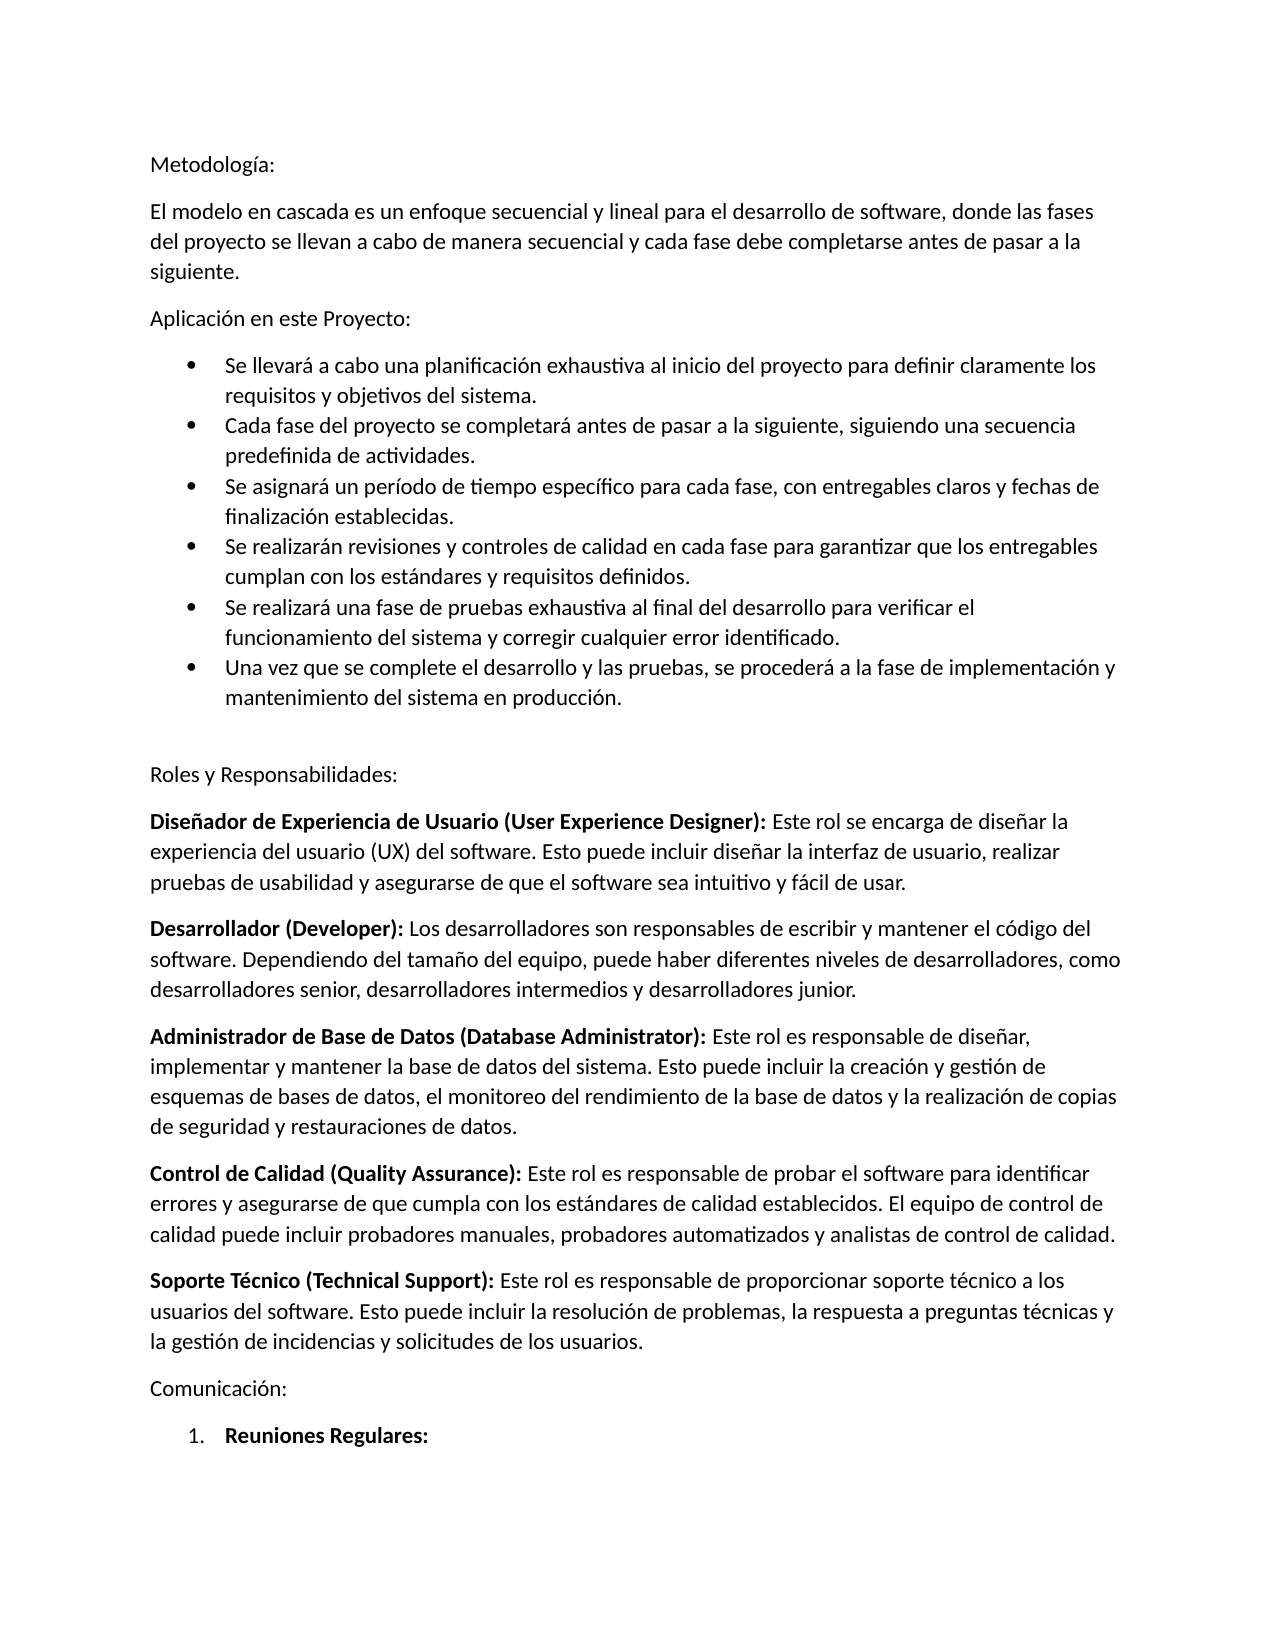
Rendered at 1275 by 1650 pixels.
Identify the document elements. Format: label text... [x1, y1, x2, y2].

list Cada fase del proyecto se completará antes de pasar a la siguiente, siguiendo una secuencia predefinida de actividades. [187, 411, 1125, 470]
list Se asignará un período de tiempo específico para cada fase, con entregables claros y fechas de finalización establecidas. [187, 472, 1125, 530]
text El modelo en cascada es un enfoque secuencial y lineal para el desarrollo de software, donde las fases del proyecto se llevan a cabo de manera secuencial y cada fase debe completarse antes de pasar a la siguiente. [150, 197, 1125, 285]
text Aplicación en este Proyecto: [150, 304, 1125, 332]
text Desarrollador (Developer): Los desarrolladores son responsables de escribir y mantener el código del software. Dependiendo del tamaño del equipo, puede haber diferentes niveles de desarrolladores, como desarrolladores senior, desarrolladores intermedios y desarrolladores junior. [150, 914, 1125, 1003]
list Se realizará una fase de pruebas exhaustiva al final del desarrollo para verificar el funcionamiento del sistema y corregir cualquier error identificado. [187, 593, 1125, 651]
list Reuniones Regulares: [187, 1421, 1125, 1449]
text Administrador de Base de Datos (Database Administrator): Este rol es responsable de diseñar, implementar y mantener la base de datos del sistema. Esto puede incluir la creación y gestión de esquemas de bases de datos, el monitoreo del rendimiento de la base de datos y la realización de copias de seguridad y restauraciones de datos. [150, 1022, 1125, 1141]
text Metodología: [150, 150, 1125, 178]
text Control de Calidad (Quality Assurance): Este rol es responsable de probar el software para identificar errores y asegurarse de que cumpla con los estándares de calidad establecidos. El equipo de control de calidad puede incluir probadores manuales, probadores automatizados y analistas de control de calidad. [150, 1159, 1125, 1248]
list Una vez que se complete el desarrollo y las pruebas, se procederá a la fase de implementación y mantenimiento del sistema en producción. [187, 653, 1125, 711]
text Roles y Responsabilidades: [150, 760, 1125, 788]
list Se realizarán revisiones y controles de calidad en cada fase para garantizar que los entregables cumplan con los estándares y requisitos definidos. [187, 532, 1125, 591]
text Comunicación: [150, 1374, 1125, 1402]
list Se llevará a cabo una planificación exhaustiva al inicio del proyecto para definir claramente los requisitos y objetivos del sistema. [187, 351, 1125, 409]
text Soporte Técnico (Technical Support): Este rol es responsable de proporcionar soporte técnico a los usuarios del software. Esto puede incluir la resolución de problemas, la respuesta a preguntas técnicas y la gestión de incidencias y solicitudes de los usuarios. [150, 1267, 1125, 1355]
text Diseñador de Experiencia de Usuario (User Experience Designer): Este rol se encarga de diseñar la experiencia del usuario (UX) del software. Esto puede incluir diseñar la interfaz de usuario, realizar pruebas de usabilidad y asegurarse de que el software sea intuitivo y fácil de usar. [150, 807, 1125, 896]
